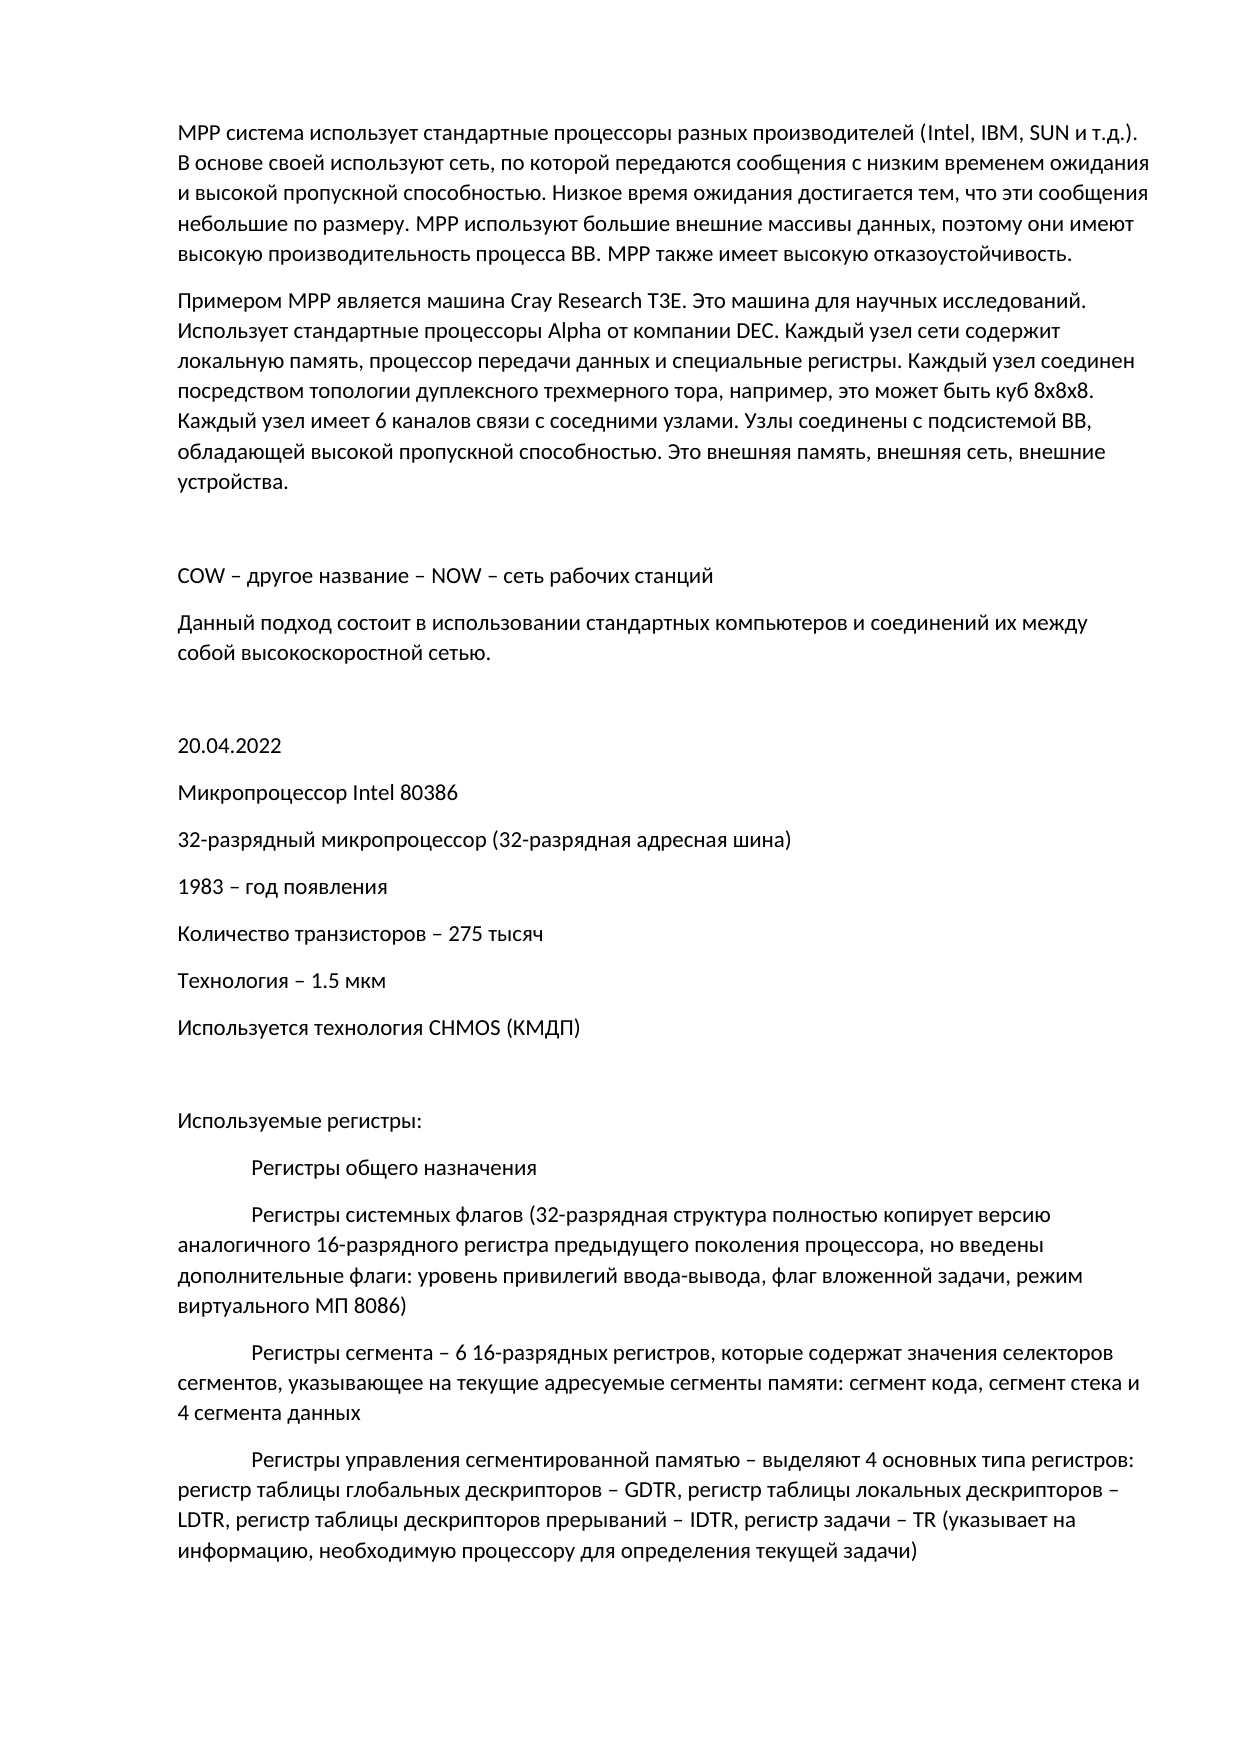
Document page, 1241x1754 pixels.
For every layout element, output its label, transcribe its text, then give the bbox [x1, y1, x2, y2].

text 20.04.2022 [177, 732, 1152, 760]
text Данный подход состоит в использовании стандартных компьютеров и соединений их между собой высокоскоростной сетью. [177, 608, 1152, 666]
text Технология – 1.5 мкм [177, 966, 1152, 994]
text COW – другое название – NOW – сеть рабочих станций [177, 561, 1152, 589]
text 32-разрядный микропроцессор (32-разрядная адресная шина) [177, 825, 1152, 853]
text Регистры системных флагов (32-разрядная структура полностью копирует версию аналогичного 16-разрядного регистра предыдущего поколения процессора, но введены дополнительные флаги: уровень привилегий ввода-вывода, флаг вложенной задачи, режим виртуального МП 8086) [177, 1200, 1152, 1319]
text Регистры общего назначения [177, 1153, 1152, 1182]
text Примером MPP является машина Cray Research T3E. Это машина для научных исследований. Использует стандартные процессоры Alpha от компании DEC. Каждый узел сети содержит локальную память, процессор передачи данных и специальные регистры. Каждый узел соединен посредством топологии дуплексного трехмерного тора, например, это может быть куб 8х8х8. Каждый узел имеет 6 каналов связи с соседними узлами. Узлы соединены с подсистемой ВВ, обладающей высокой пропускной способностью. Это внешняя память, внешняя сеть, внешние устройства. [177, 286, 1152, 495]
text MPP система использует стандартные процессоры разных производителей (Intel, IBM, SUN и т.д.). В основе своей используют сеть, по которой передаются сообщения с низким временем ожидания и высокой пропускной способностью. Низкое время ожидания достигается тем, что эти сообщения небольшие по размеру. MPP используют большие внешние массивы данных, поэтому они имеют высокую производительность процесса ВВ. MPP также имеет высокую отказоустойчивость. [177, 118, 1152, 267]
text 1983 – год появления [177, 872, 1152, 900]
text Используемые регистры: [177, 1107, 1152, 1135]
text Используется технология CHMOS (КМДП) [177, 1013, 1152, 1041]
text Регистры управления сегментированной памятью – выделяют 4 основных типа регистров: регистр таблицы глобальных дескрипторов – GDTR, регистр таблицы локальных дескрипторов – LDTR, регистр таблицы дескрипторов прерываний – IDTR, регистр задачи – TR (указывает на информацию, необходимую процессору для определения текущей задачи) [177, 1445, 1152, 1564]
text Количество транзисторов – 275 тысяч [177, 919, 1152, 947]
text Микропроцессор Intel 80386 [177, 778, 1152, 807]
text Регистры сегмента – 6 16-разрядных регистров, которые содержат значения селекторов сегментов, указывающее на текущие адресуемые сегменты памяти: сегмент кода, сегмент стека и 4 сегмента данных [177, 1338, 1152, 1426]
